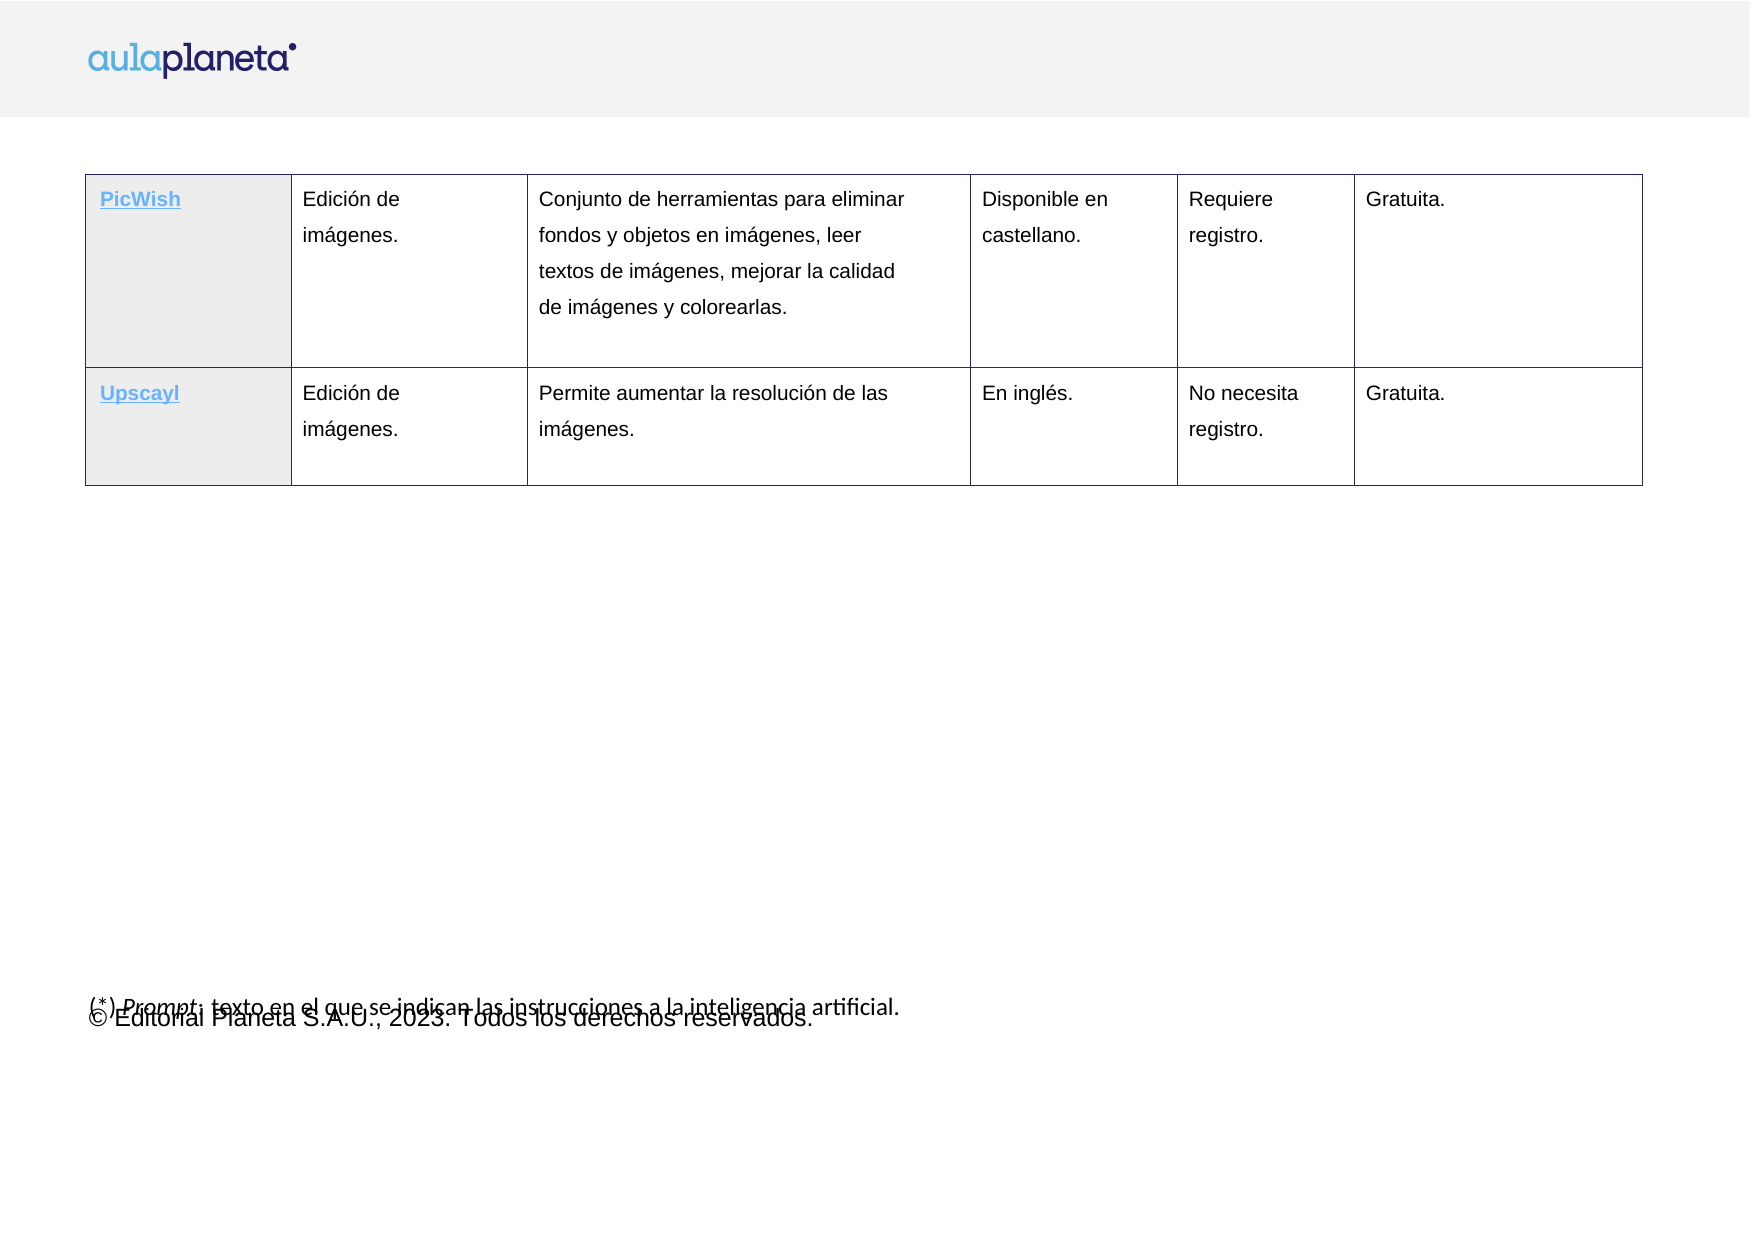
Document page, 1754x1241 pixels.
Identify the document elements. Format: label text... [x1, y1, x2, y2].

table_cell En inglés. [971, 368, 1177, 485]
table_cell Gratuita. [1355, 175, 1642, 367]
table_cell Conjunto de herramientas para eliminar fondos y objetos en imágenes, leer textos de imágenes, mejorar la calidad de imágenes y colorearlas. [528, 175, 970, 367]
table_cell Requiere registro. [1178, 175, 1354, 367]
table_cell Upscayl [86, 368, 291, 485]
table_cell PicWish [86, 175, 291, 367]
table_cell Edición de imágenes. [292, 175, 527, 367]
table_cell Edición de imágenes. [292, 368, 527, 485]
picture [0, 1, 1750, 117]
table_cell Disponible en castellano. [971, 175, 1177, 367]
table_cell Permite aumentar la resolución de las imágenes. [528, 368, 970, 485]
table_cell Gratuita. [1355, 368, 1642, 485]
table_cell No necesita registro. [1178, 368, 1354, 485]
